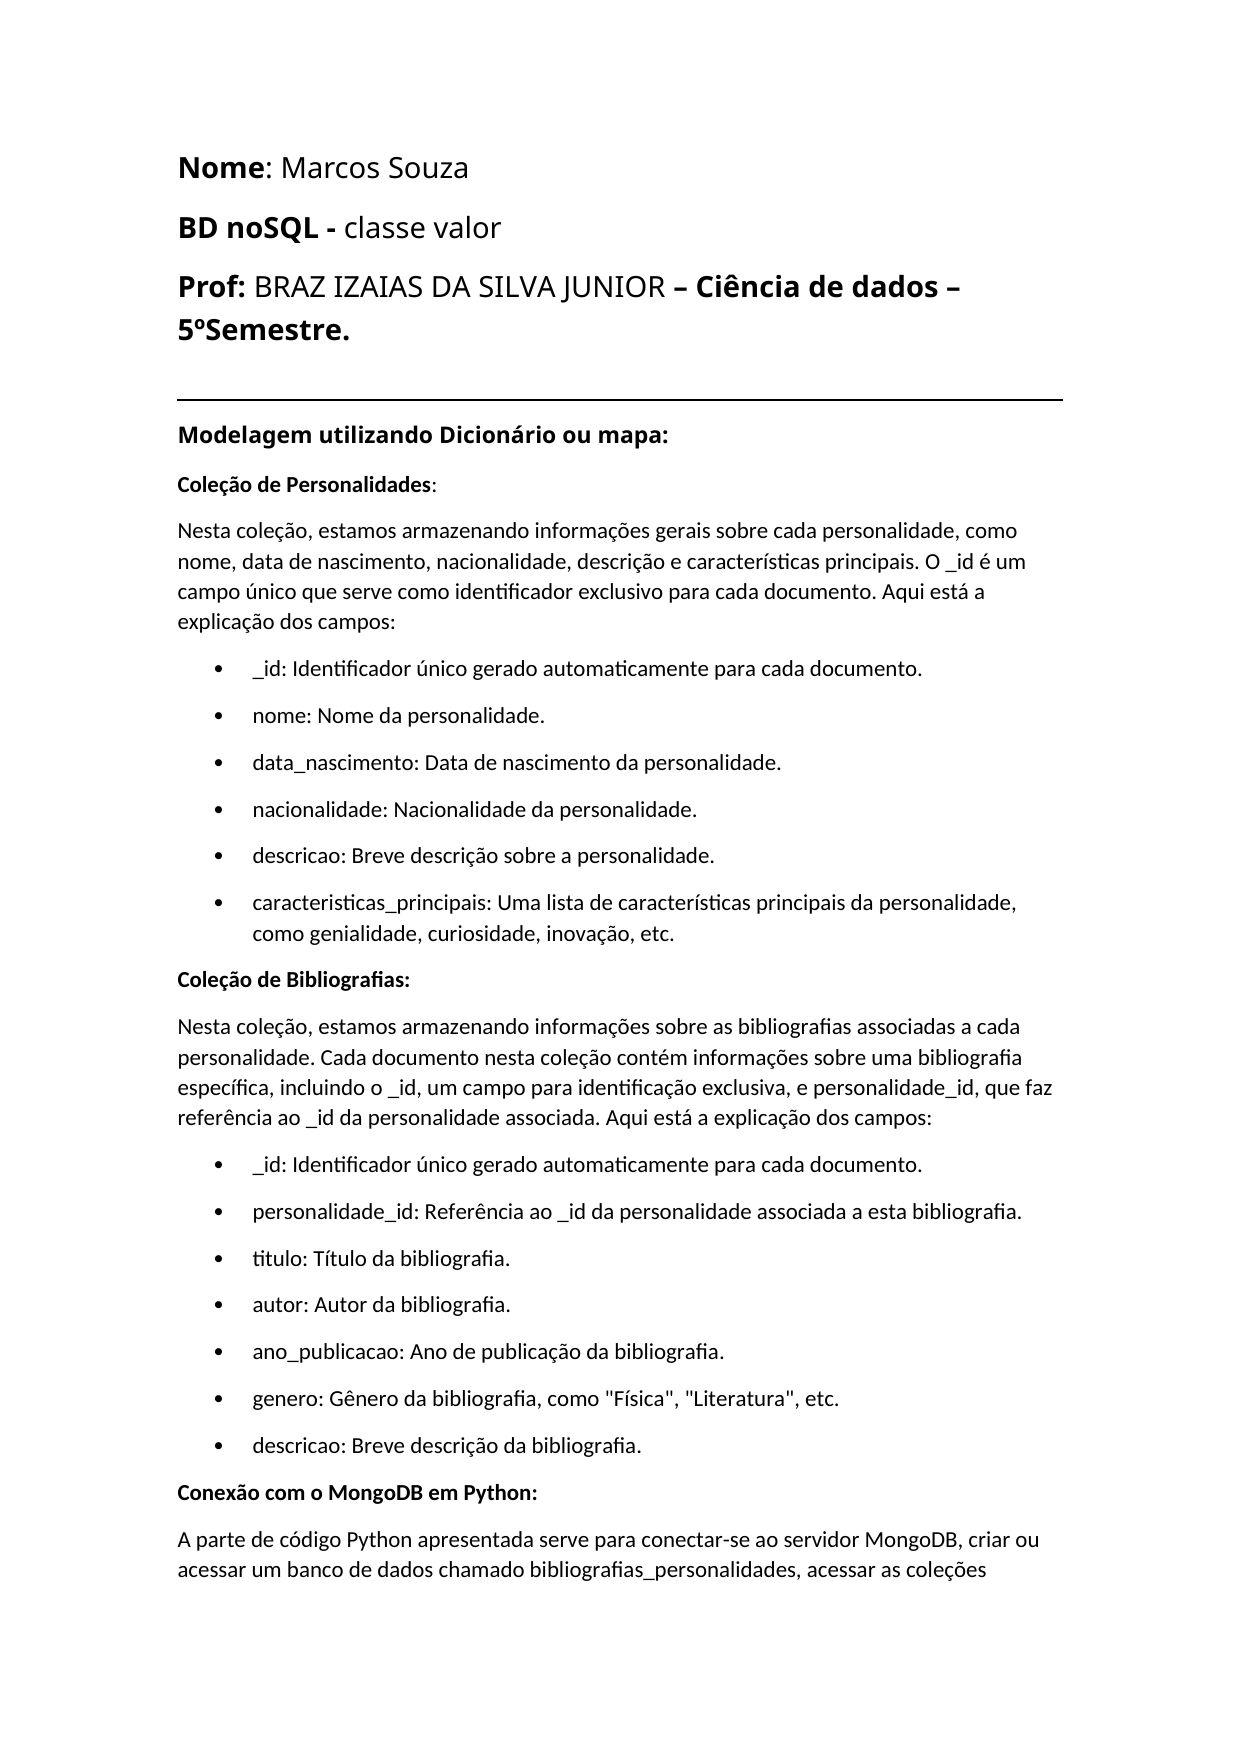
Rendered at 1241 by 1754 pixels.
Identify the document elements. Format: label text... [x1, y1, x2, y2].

text Nome: Marcos Souza [177, 148, 1063, 187]
text Modelagem utilizando Dicionário ou mapa: [177, 419, 1063, 451]
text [177, 1525, 1063, 1583]
list nacionalidade: Nacionalidade da personalidade. [215, 795, 1063, 823]
text Coleção de Bibliografias: [177, 966, 1063, 994]
text BD noSQL - classe valor [177, 207, 1063, 247]
list ano_publicacao: Ano de publicação da bibliografia. [215, 1337, 1063, 1366]
list data_nascimento: Data de nascimento da personalidade. [215, 748, 1063, 776]
list descricao: Breve descrição da bibliografia. [215, 1431, 1063, 1459]
list autor: Autor da bibliografia. [215, 1291, 1063, 1319]
list descricao: Breve descrição sobre a personalidade. [215, 842, 1063, 870]
text Nesta coleção, estamos armazenando informações sobre as bibliografias associadas a cada personalidade. Cada documento nesta coleção contém informações sobre uma bibliografia específica, incluindo o _id, um campo para identificação exclusiva, e personalidade_id, que faz referência ao _id da personalidade associada. Aqui está a explicação dos campos: [177, 1012, 1063, 1131]
text Conexão com o MongoDB em Python: [177, 1478, 1063, 1506]
list titulo: Título da bibliografia. [215, 1244, 1063, 1272]
text Coleção de Personalidades: [177, 470, 1063, 498]
list genero: Gênero da bibliografia, como "Física", "Literatura", etc. [215, 1384, 1063, 1412]
list caracteristicas_principais: Uma lista de características principais da personalidade, como genialidade, curiosidade, inovação, etc. [215, 888, 1063, 947]
list nome: Nome da personalidade. [215, 701, 1063, 729]
list personalidade_id: Referência ao _id da personalidade associada a esta bibliografia. [215, 1197, 1063, 1225]
text Prof: BRAZ IZAIAS DA SILVA JUNIOR – Ciência de dados – 5ºSemestre. [177, 267, 1063, 349]
list _id: Identificador único gerado automaticamente para cada documento. [215, 654, 1063, 682]
text Nesta coleção, estamos armazenando informações gerais sobre cada personalidade, como nome, data de nascimento, nacionalidade, descrição e características principais. O _id é um campo único que serve como identificador exclusivo para cada documento. Aqui está a explicação dos campos: [177, 517, 1063, 635]
list _id: Identificador único gerado automaticamente para cada documento. [215, 1150, 1063, 1178]
